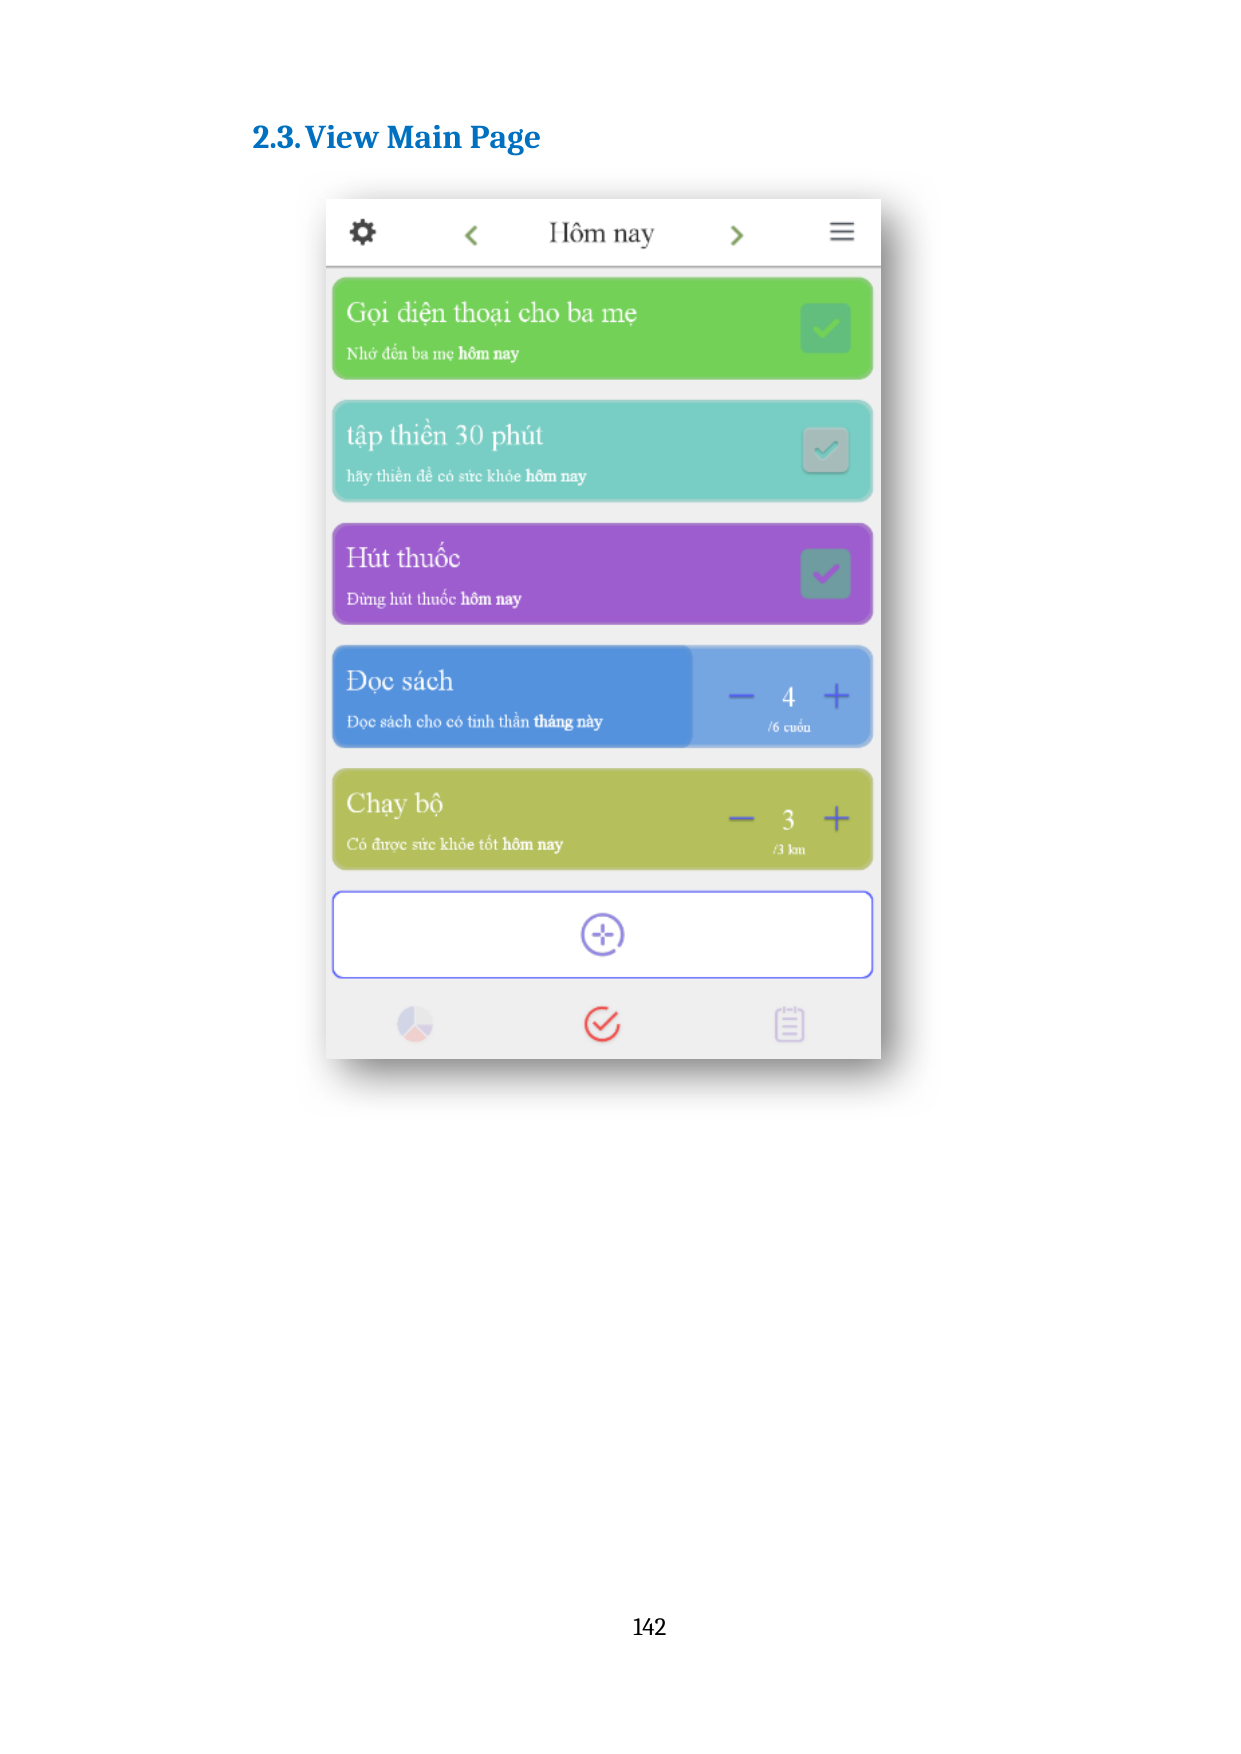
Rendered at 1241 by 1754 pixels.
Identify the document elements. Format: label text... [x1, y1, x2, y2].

picture [326, 199, 881, 1059]
list View Main Page [252, 118, 1122, 156]
